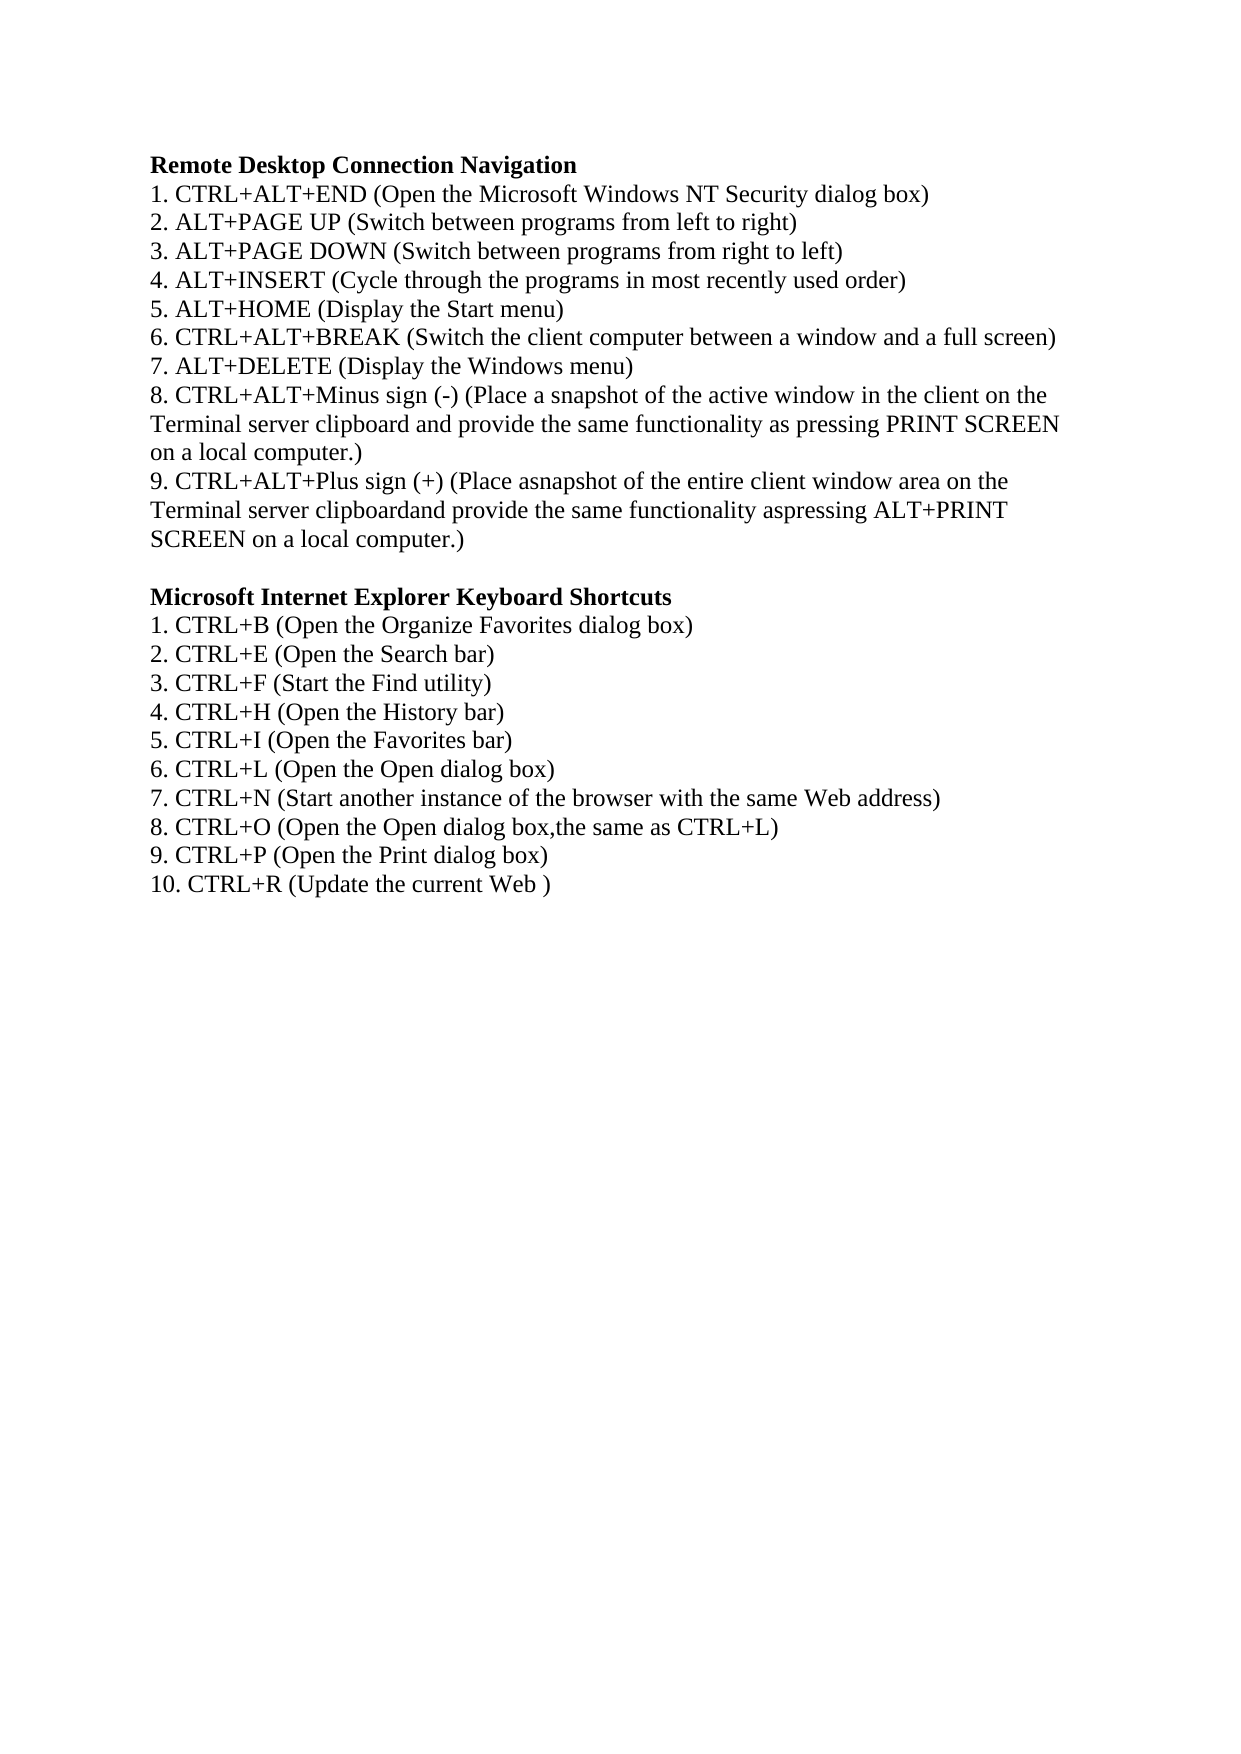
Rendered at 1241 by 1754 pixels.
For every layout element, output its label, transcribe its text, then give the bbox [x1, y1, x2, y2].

text Remote Desktop Connection Navigation 1. CTRL+ALT+END (Open the Microsoft Windows NT Security dialog box) 2. ALT+PAGE UP (Switch between programs from left to right) 3. ALT+PAGE DOWN (Switch between programs from right to left) 4. ALT+INSERT (Cycle through the programs in most recently used order) 5. ALT+HOME (Display the Start menu) 6. CTRL+ALT+BREAK (Switch the client computer between a window and a full screen) 7. ALT+DELETE (Display the Windows menu) 8. CTRL+ALT+Minus sign (-) (Place a snapshot of the active window in the client on the Terminal server clipboard and provide the same functionality as pressing PRINT SCREEN on a local computer.) 9. CTRL+ALT+Plus sign (+) (Place asnapshot of the entire client window area on the Terminal server clipboardand provide the same functionality aspressing ALT+PRINT SCREEN on a local computer.) [150, 150, 1090, 552]
text Microsoft Internet Explorer Keyboard Shortcuts 1. CTRL+B (Open the Organize Favorites dialog box) 2. CTRL+E (Open the Search bar) 3. CTRL+F (Start the Find utility) 4. CTRL+H (Open the History bar) 5. CTRL+I (Open the Favorites bar) 6. CTRL+L (Open the Open dialog box) 7. CTRL+N (Start another instance of the browser with the same Web address) 8. CTRL+O (Open the Open dialog box,the same as CTRL+L) 9. CTRL+P (Open the Print dialog box) 10. CTRL+R (Update the current Web ) [150, 582, 1090, 898]
